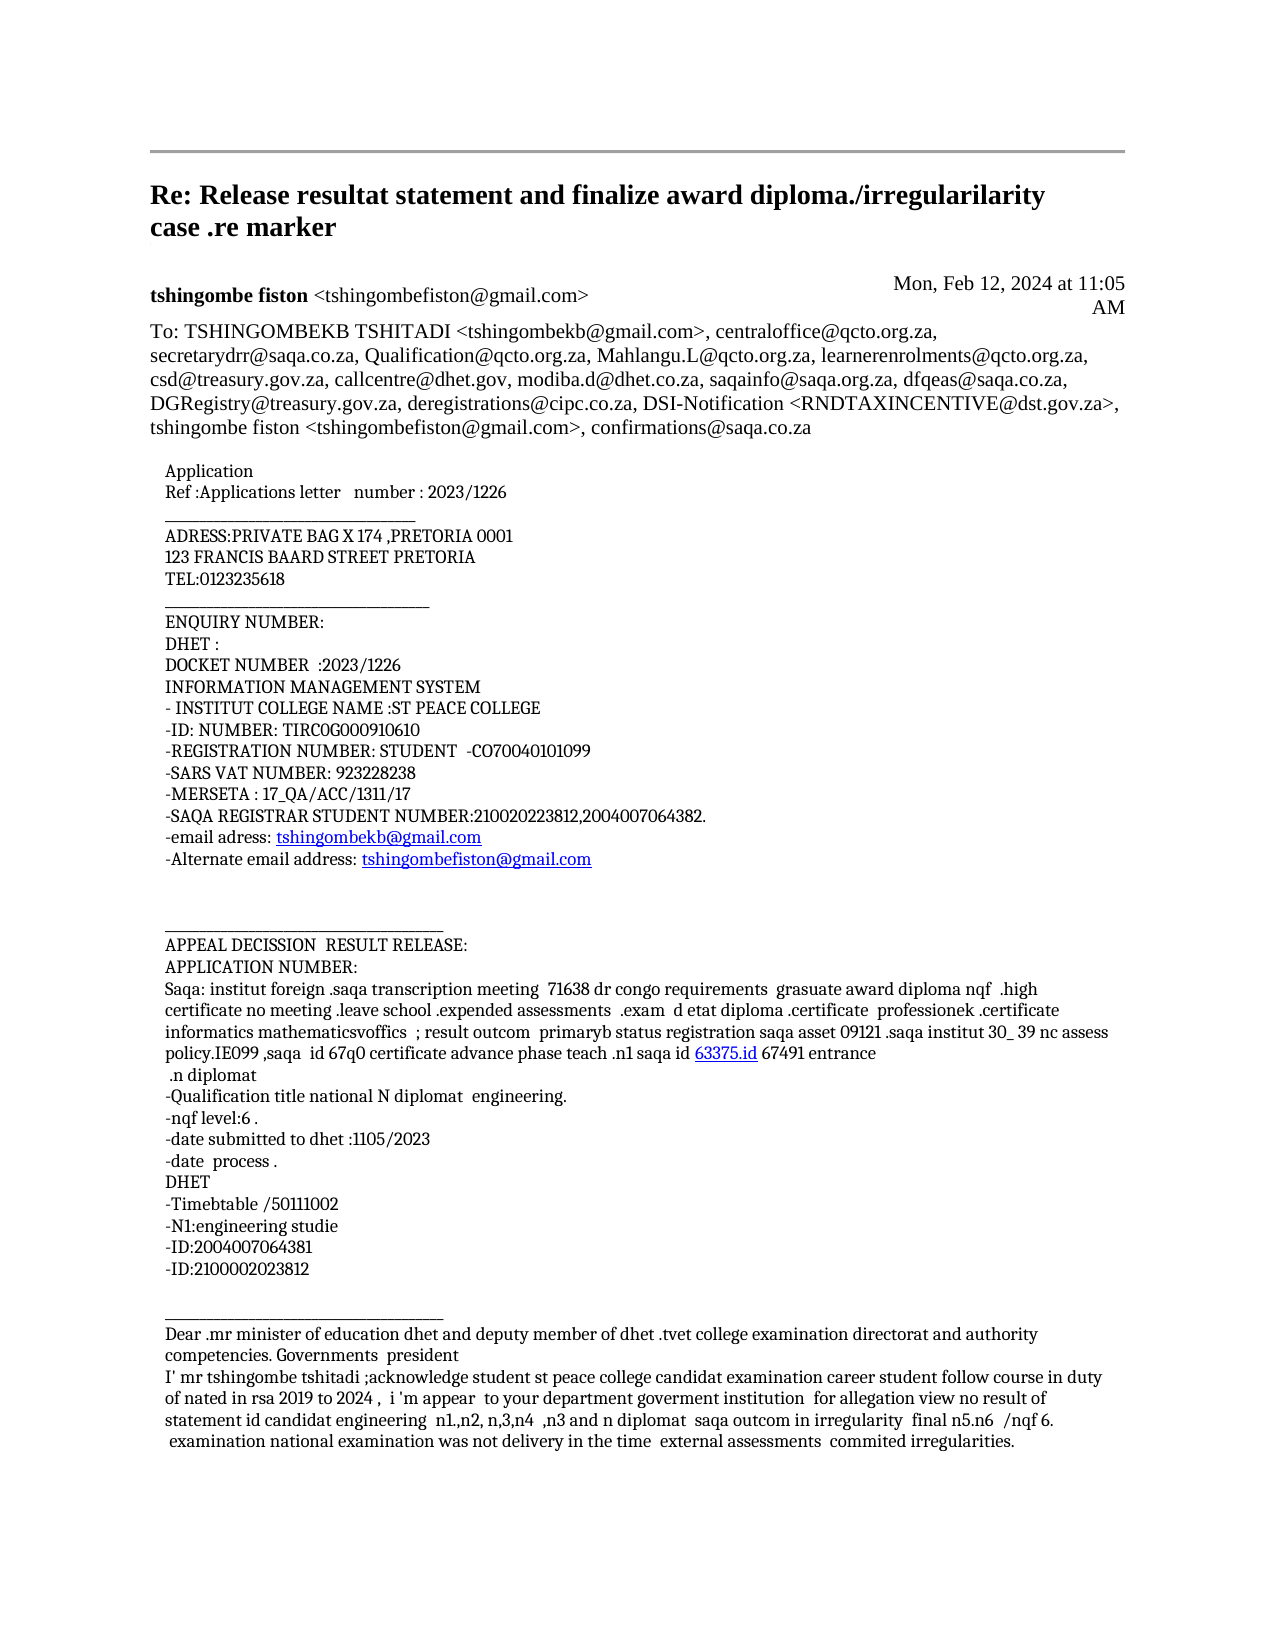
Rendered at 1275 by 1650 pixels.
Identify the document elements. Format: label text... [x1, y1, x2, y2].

table_header tshingombe fiston <tshingombefiston@gmail.com> [150, 271, 886, 319]
table_header Re: Release resultat statement and finalize award diploma./irregularilarity case .re marker [150, 178, 1125, 243]
table_cell [150, 446, 1125, 1489]
table_cell To: TSHINGOMBEKB TSHITADI <tshingombekb@gmail.com>, centraloffice@qcto.org.za, secretarydrr@saqa.co.za, Qualification@qcto.org.za, Mahlangu.L@qcto.org.za, learnerenrolments@qcto.org.za, csd@treasury.gov.za, callcentre@dhet.gov, modiba.d@dhet.co.za, saqainfo@saqa.org.za, dfqeas@saqa.co.za, DGRegistry@treasury.gov.za, deregistrations@cipc.co.za, DSI-Notification <RNDTAXINCENTIVE@dst.gov.za>, tshingombe fiston <tshingombefiston@gmail.com>, confirmations@saqa.co.za [150, 319, 1125, 446]
table_header Mon, Feb 12, 2024 at 11:05 AM [886, 271, 1125, 319]
